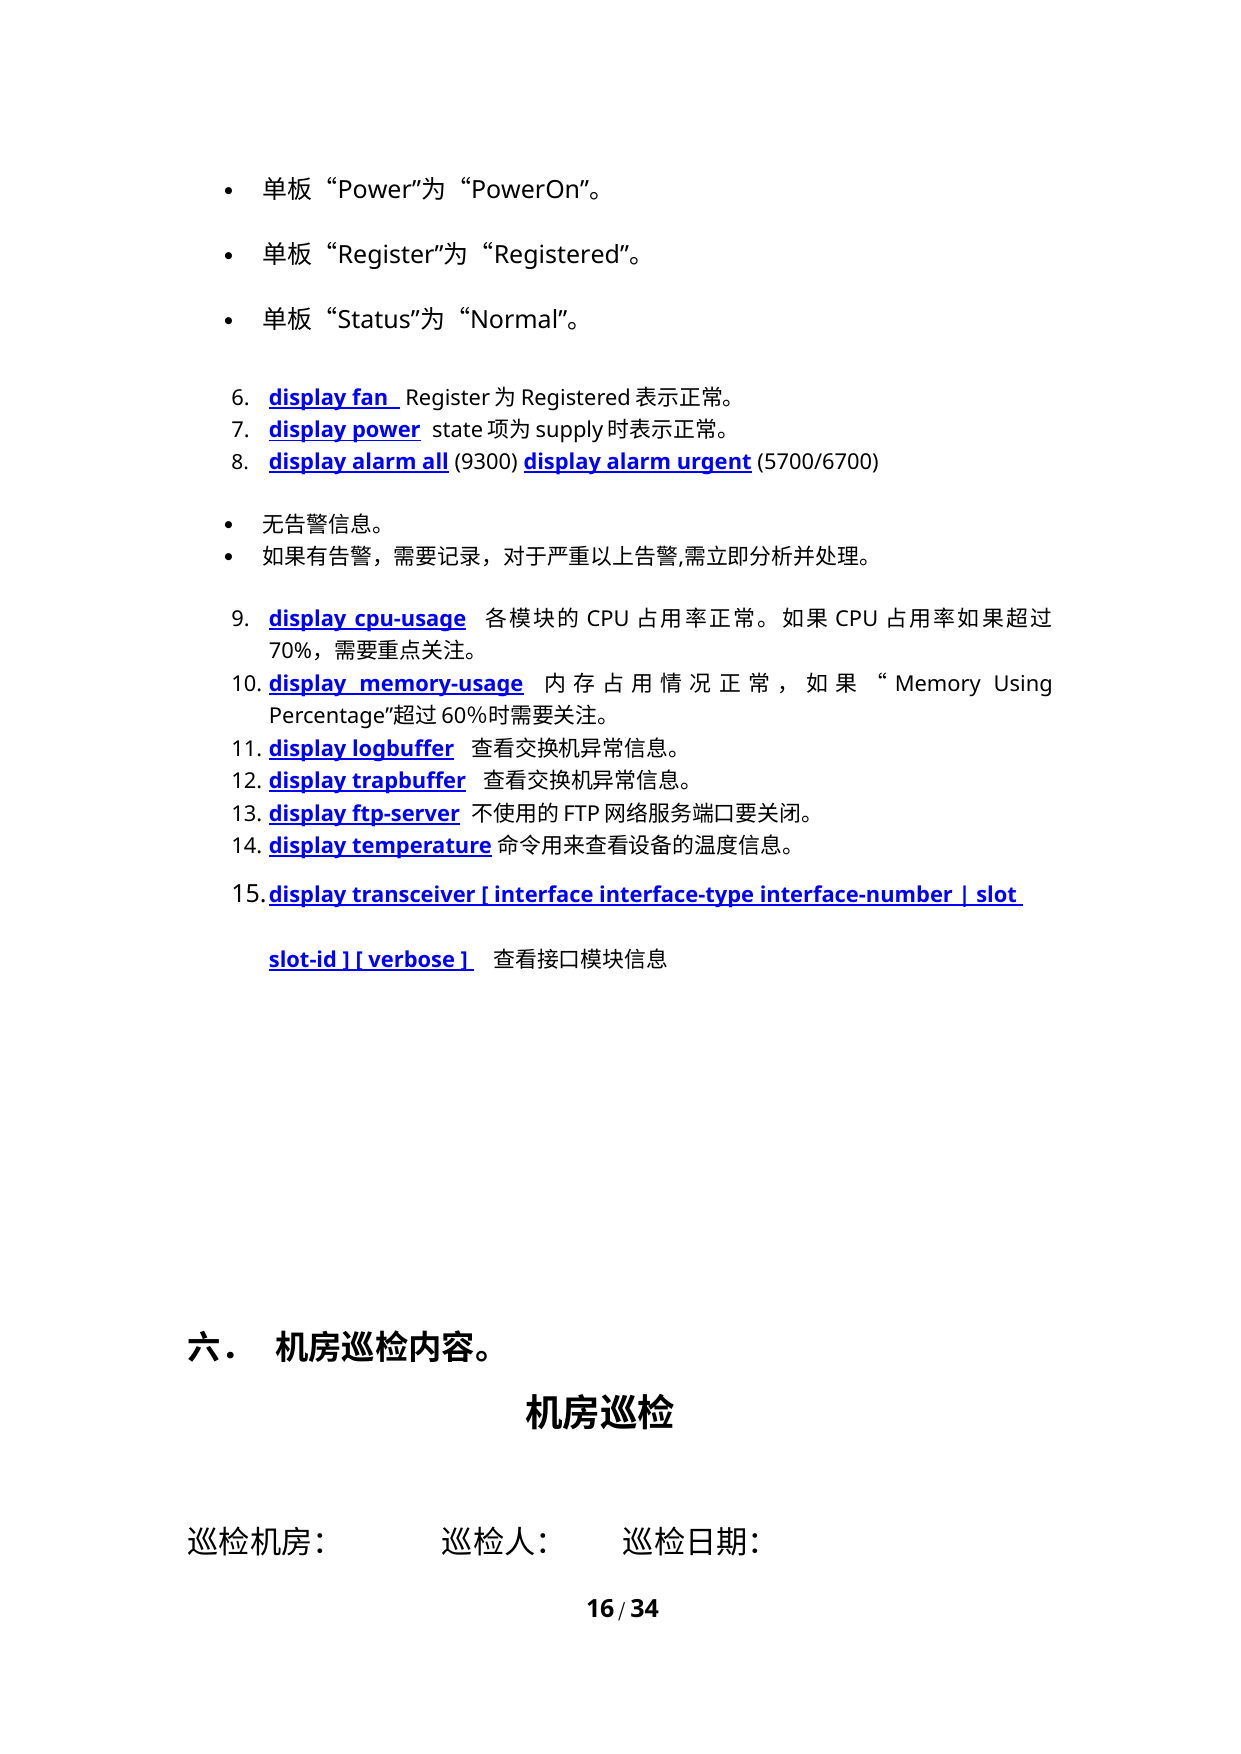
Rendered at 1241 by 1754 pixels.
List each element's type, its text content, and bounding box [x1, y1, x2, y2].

list 单板“Power”为“PowerOn”。 [225, 156, 1053, 221]
text 巡检机房： 巡检人： 巡检日期： [187, 1507, 1053, 1572]
list display temperature 命令用来查看设备的温度信息。 [231, 828, 1053, 861]
list display ftp-server 不使用的FTP网络服务端口要关闭。 [231, 796, 1053, 828]
list display logbuffer 查看交换机异常信息。 [231, 731, 1053, 763]
list display alarm all (9300) display alarm urgent (5700/6700) [231, 445, 1053, 477]
text 机房巡检 [187, 1377, 1053, 1442]
list display fan Register为Registered表示正常。 [231, 380, 1053, 412]
list 单板“Status”为“Normal”。 [225, 286, 1053, 351]
list 如果有告警，需要记录，对于严重以上告警,需立即分析并处理。 [225, 539, 1053, 571]
list 无告警信息。 [225, 506, 1053, 539]
list display memory-usage 内存占用情况正常，如果“Memory Using Percentage”超过60％时需要关注。 [231, 666, 1053, 731]
list display trapbuffer 查看交换机异常信息。 [231, 763, 1053, 796]
list display transceiver [ interface interface-type interface-number | slot slot-id ] [ verbose ] 查看接口模块信息 [231, 861, 1053, 991]
list display cpu-usage 各模块的CPU占用率正常。如果CPU占用率如果超过70%，需要重点关注。 [231, 601, 1053, 666]
list 单板“Register”为“Registered”。 [225, 221, 1053, 286]
list 机房巡检内容。 [187, 1312, 1053, 1377]
list display power state项为supply时表示正常。 [231, 412, 1053, 445]
